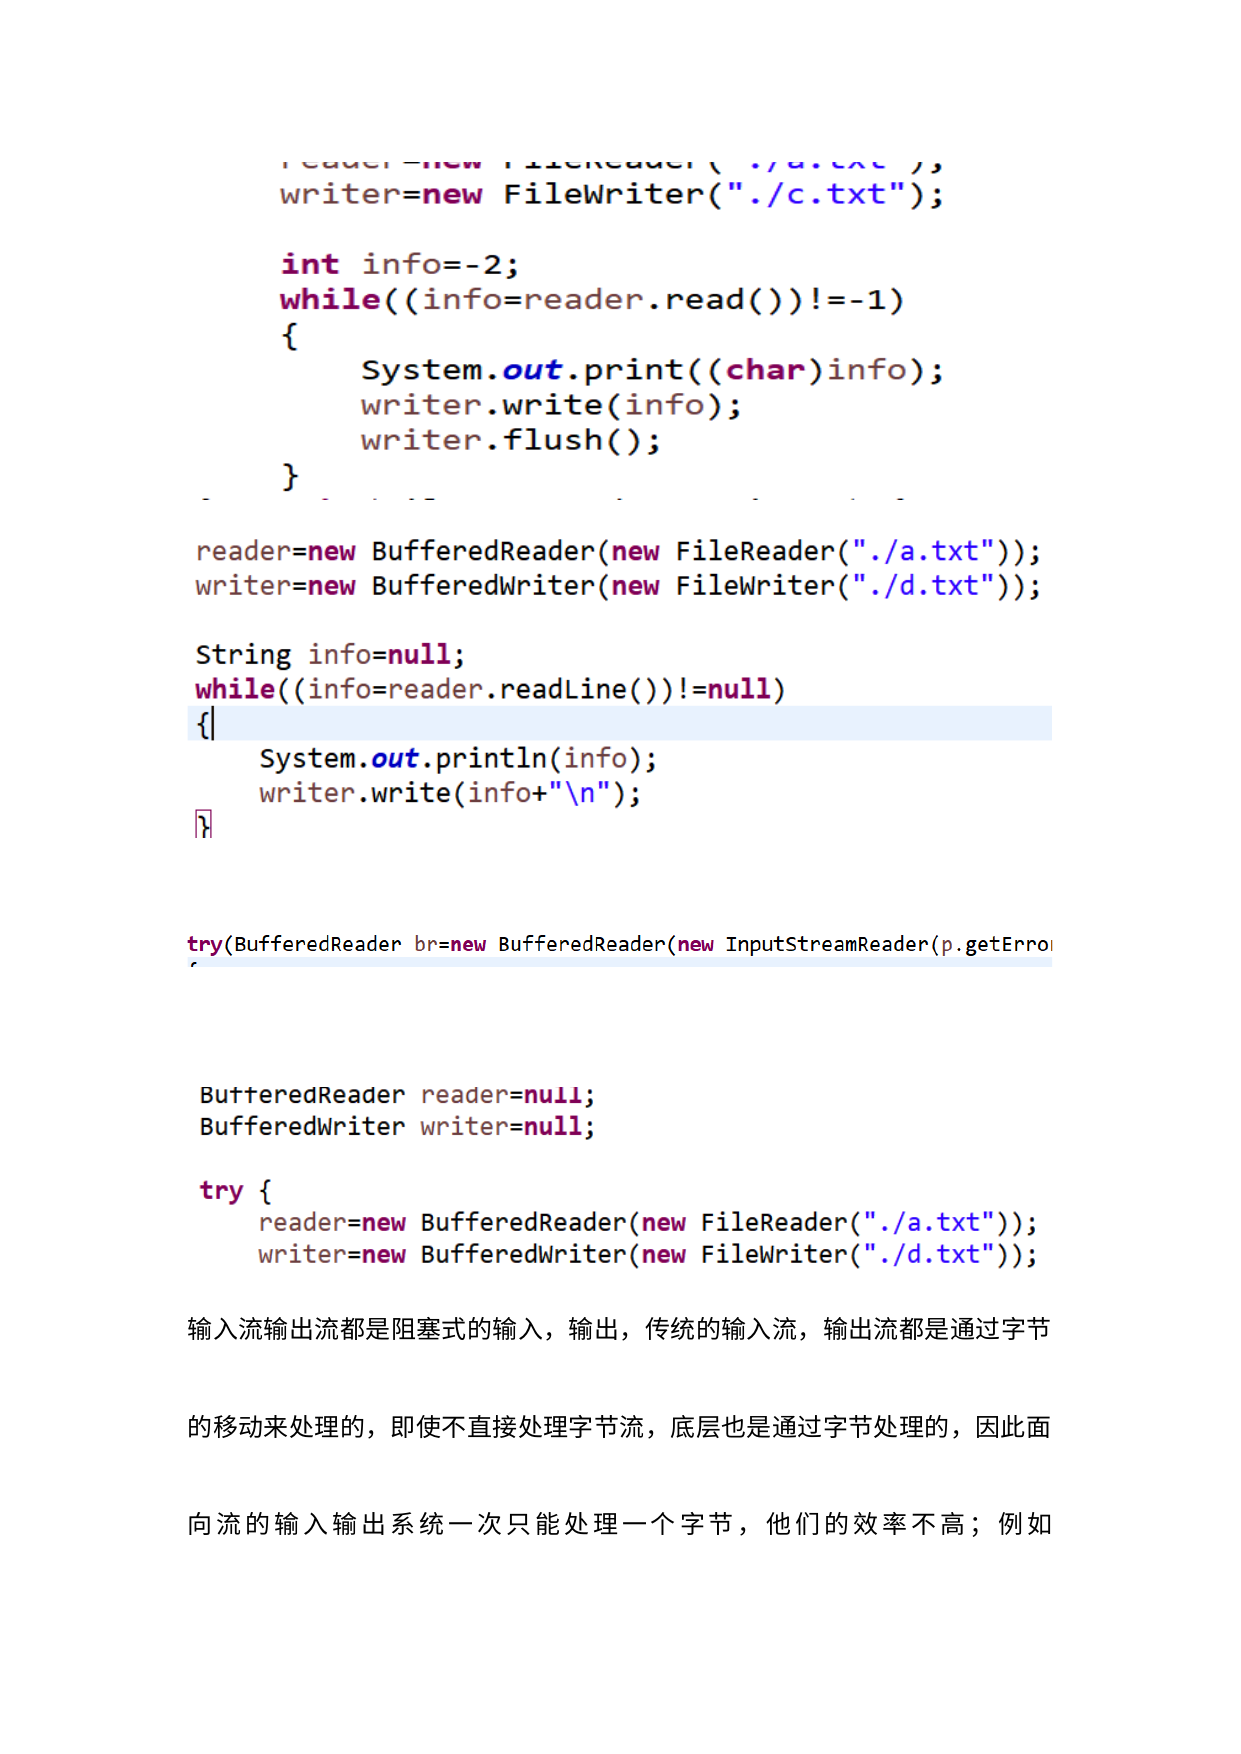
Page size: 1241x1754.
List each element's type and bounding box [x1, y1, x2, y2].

picture [187, 917, 1053, 967]
picture [187, 1087, 1052, 1280]
picture [187, 162, 1052, 500]
picture [187, 532, 1052, 838]
list [187, 1295, 1053, 1555]
